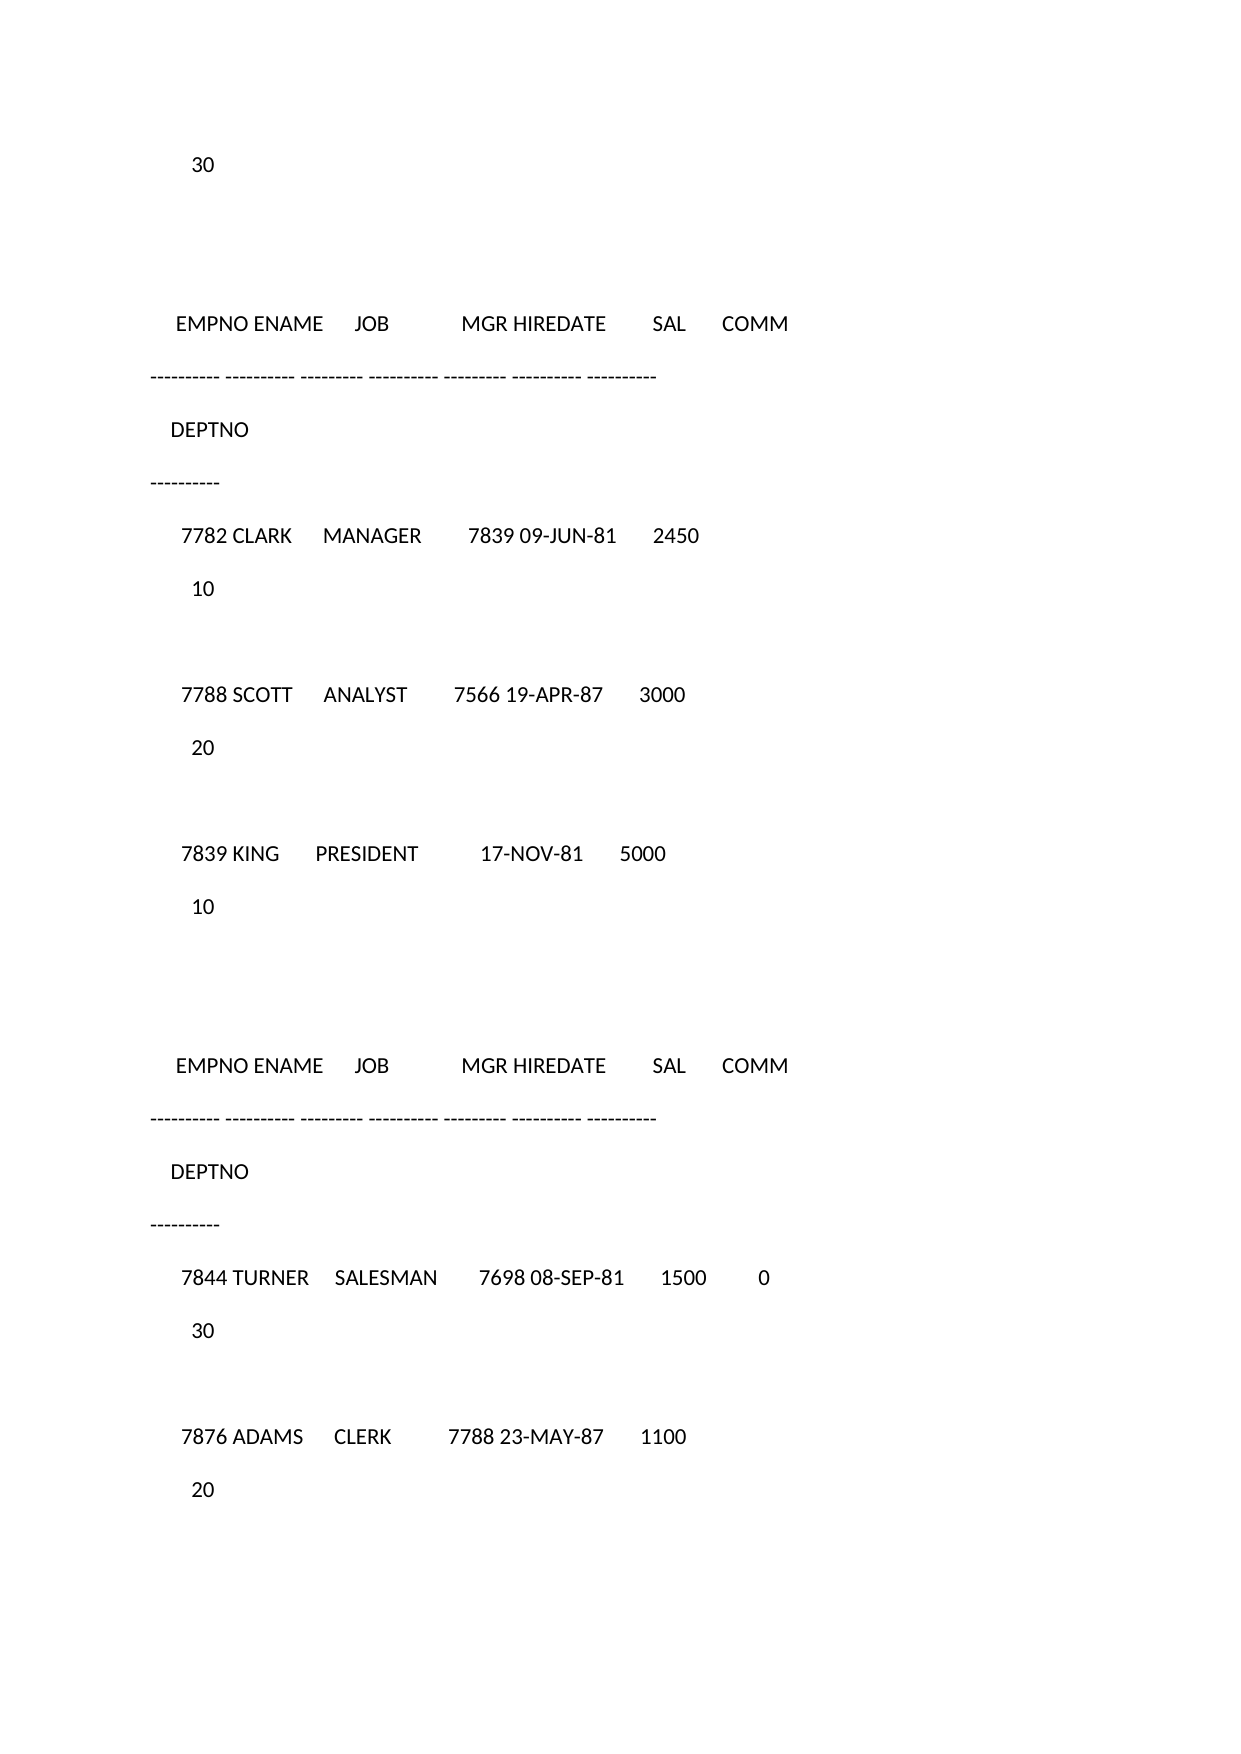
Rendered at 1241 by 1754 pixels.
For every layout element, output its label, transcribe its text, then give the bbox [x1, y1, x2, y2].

text 10 [150, 892, 1090, 920]
text 7876 ADAMS CLERK 7788 23-MAY-87 1100 [150, 1422, 1090, 1451]
text 20 [150, 1476, 1090, 1503]
text 30 [150, 1316, 1090, 1344]
text 10 [150, 574, 1090, 602]
text 7839 KING PRESIDENT 17-NOV-81 5000 [150, 839, 1090, 867]
text DEPTNO [150, 1157, 1090, 1185]
text ---------- ---------- --------- ---------- --------- ---------- ---------- [150, 362, 1090, 390]
text ---------- [150, 1210, 1090, 1238]
text ---------- [150, 468, 1090, 496]
text 30 [150, 150, 1090, 178]
text DEPTNO [150, 415, 1090, 443]
text 7844 TURNER SALESMAN 7698 08-SEP-81 1500 0 [150, 1263, 1090, 1291]
text 20 [150, 733, 1090, 761]
text EMPNO ENAME JOB MGR HIREDATE SAL COMM [150, 1051, 1090, 1079]
text ---------- ---------- --------- ---------- --------- ---------- ---------- [150, 1104, 1090, 1132]
text 7782 CLARK MANAGER 7839 09-JUN-81 2450 [150, 521, 1090, 549]
text EMPNO ENAME JOB MGR HIREDATE SAL COMM [150, 309, 1090, 337]
text 7788 SCOTT ANALYST 7566 19-APR-87 3000 [150, 680, 1090, 708]
